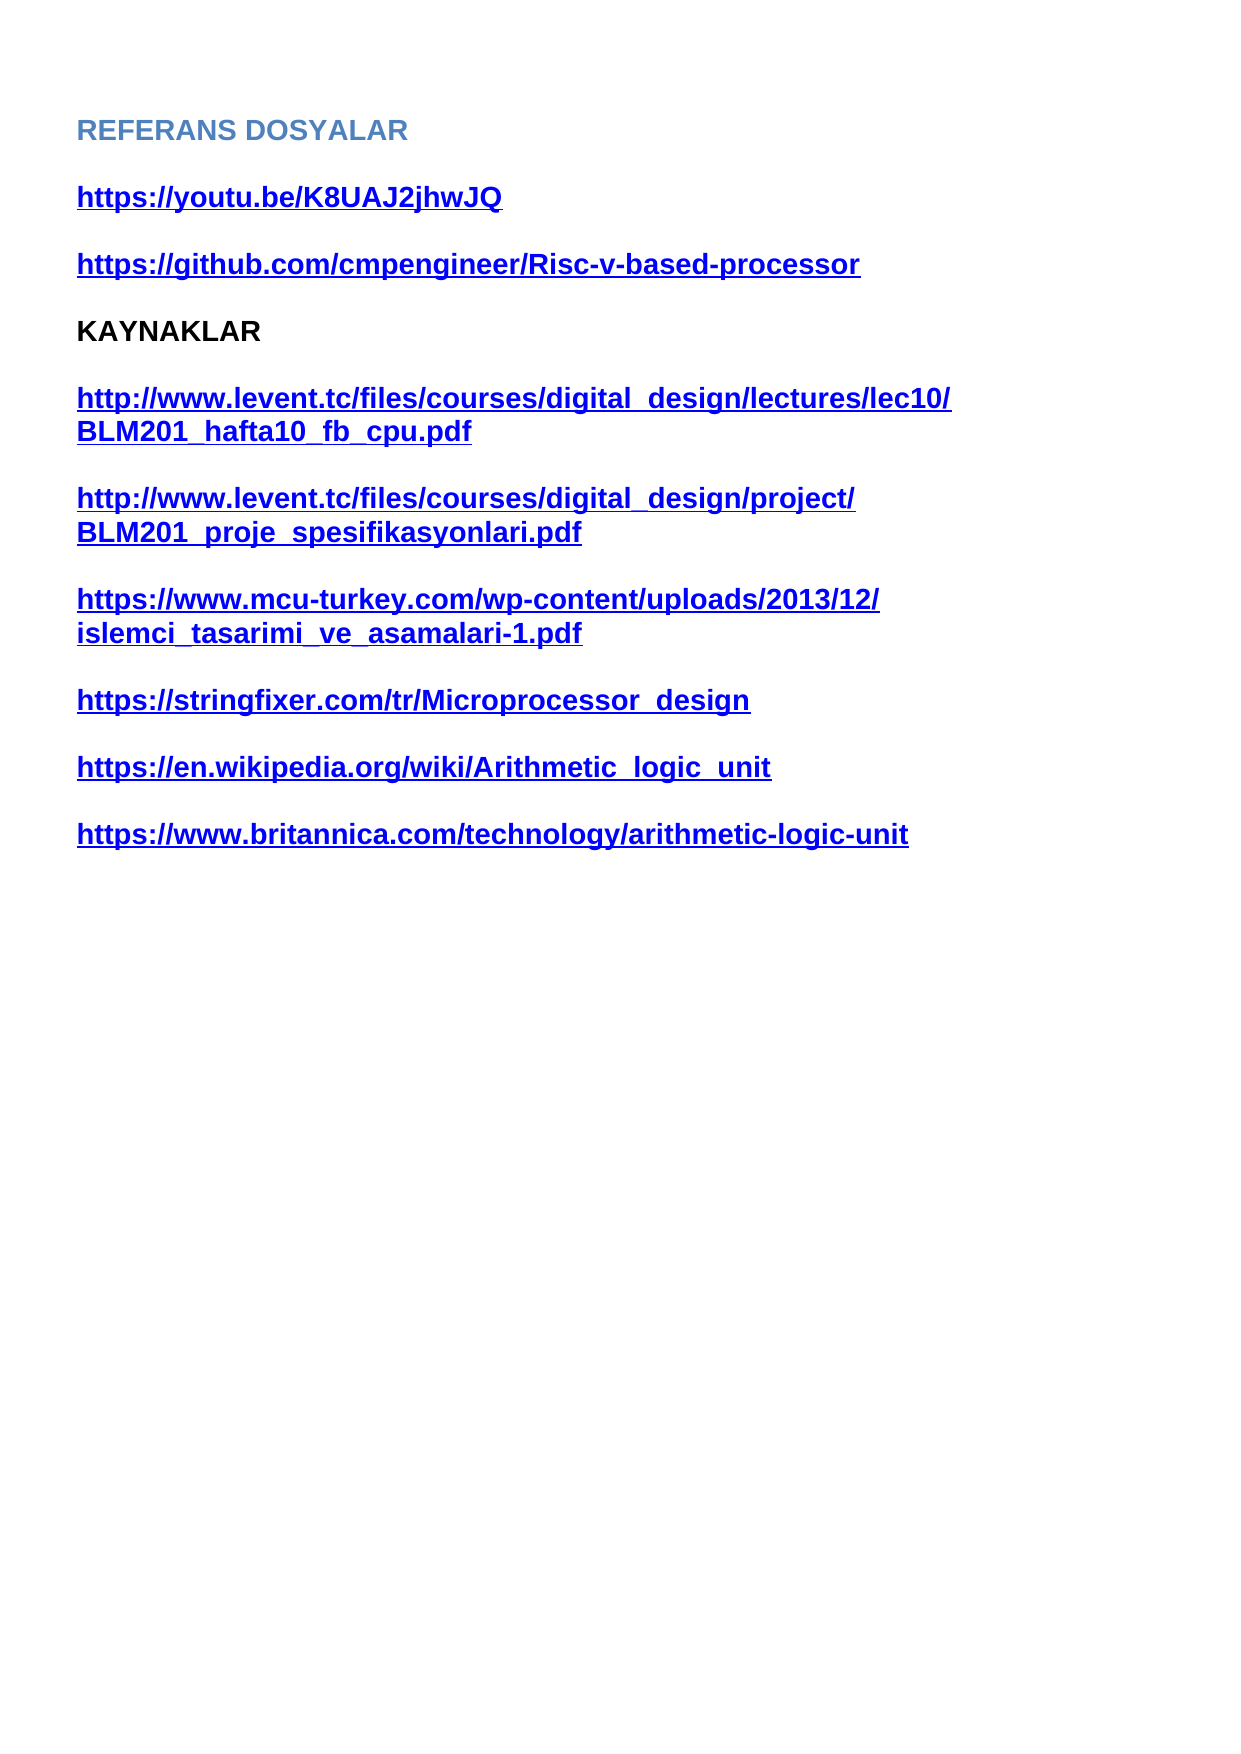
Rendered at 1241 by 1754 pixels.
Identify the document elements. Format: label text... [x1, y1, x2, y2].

text REFERANS DOSYALAR [76, 112, 1164, 146]
text https://www.britannica.com/technology/arithmetic-logic-unit [76, 817, 1164, 850]
text https://youtu.be/K8UAJ2jhwJQ [76, 179, 1164, 213]
text KAYNAKLAR [76, 314, 1164, 347]
text https://github.com/cmpengineer/Risc-v-based-processor [76, 247, 1164, 280]
text https://stringfixer.com/tr/Microprocessor_design [76, 683, 1164, 716]
text http://www.levent.tc/files/courses/digital_design/project/BLM201_proje_spesifikasyonlari.pdf [76, 481, 1164, 548]
text http://www.levent.tc/files/courses/digital_design/lectures/lec10/BLM201_hafta10_fb_cpu.pdf [76, 381, 1164, 448]
text https://en.wikipedia.org/wiki/Arithmetic_logic_unit [76, 750, 1164, 783]
text https://www.mcu-turkey.com/wp-content/uploads/2013/12/islemci_tasarimi_ve_asamalari-1.pdf [76, 582, 1164, 649]
